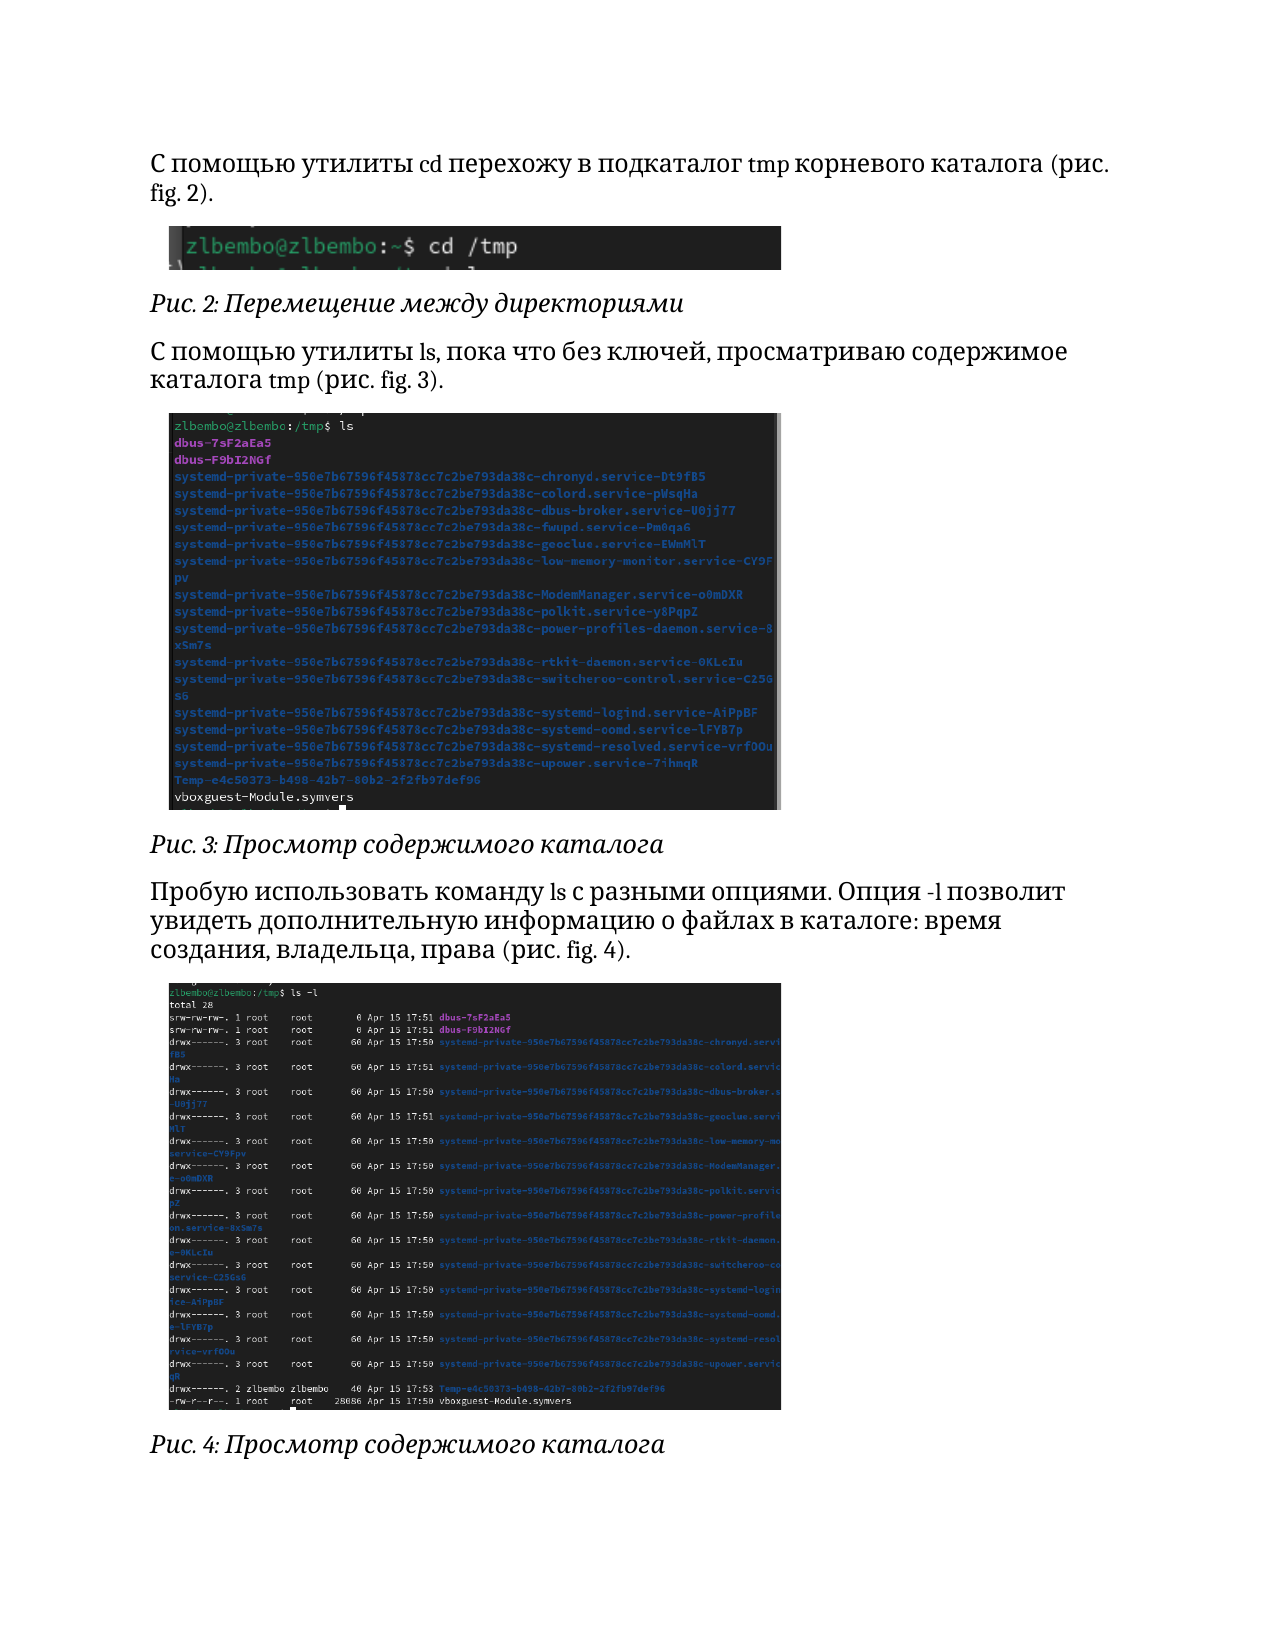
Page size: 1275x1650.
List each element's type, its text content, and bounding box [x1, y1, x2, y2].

text С помощью утилиты ls, пока что без ключей, просматриваю содержимое каталога tmp (рис. fig. 3). [150, 338, 1125, 395]
text Рис. 3: Просмотр содержимого каталога [150, 831, 1125, 859]
text С помощью утилиты cd перехожу в подкаталог tmp корневого каталога (рис. fig. 2). [150, 150, 1125, 207]
text Рис. 4: Просмотр содержимого каталога [150, 1431, 1125, 1459]
picture [168, 983, 782, 1410]
text Пробую использовать команду ls с разными опциями. Опция -l позволит увидеть дополнительную информацию о файлах в каталоге: время создания, владельца, права (рис. fig. 4). [150, 878, 1125, 964]
text Рис. 2: Перемещение между директориями [150, 290, 1125, 319]
picture [168, 413, 782, 810]
picture [168, 226, 782, 270]
